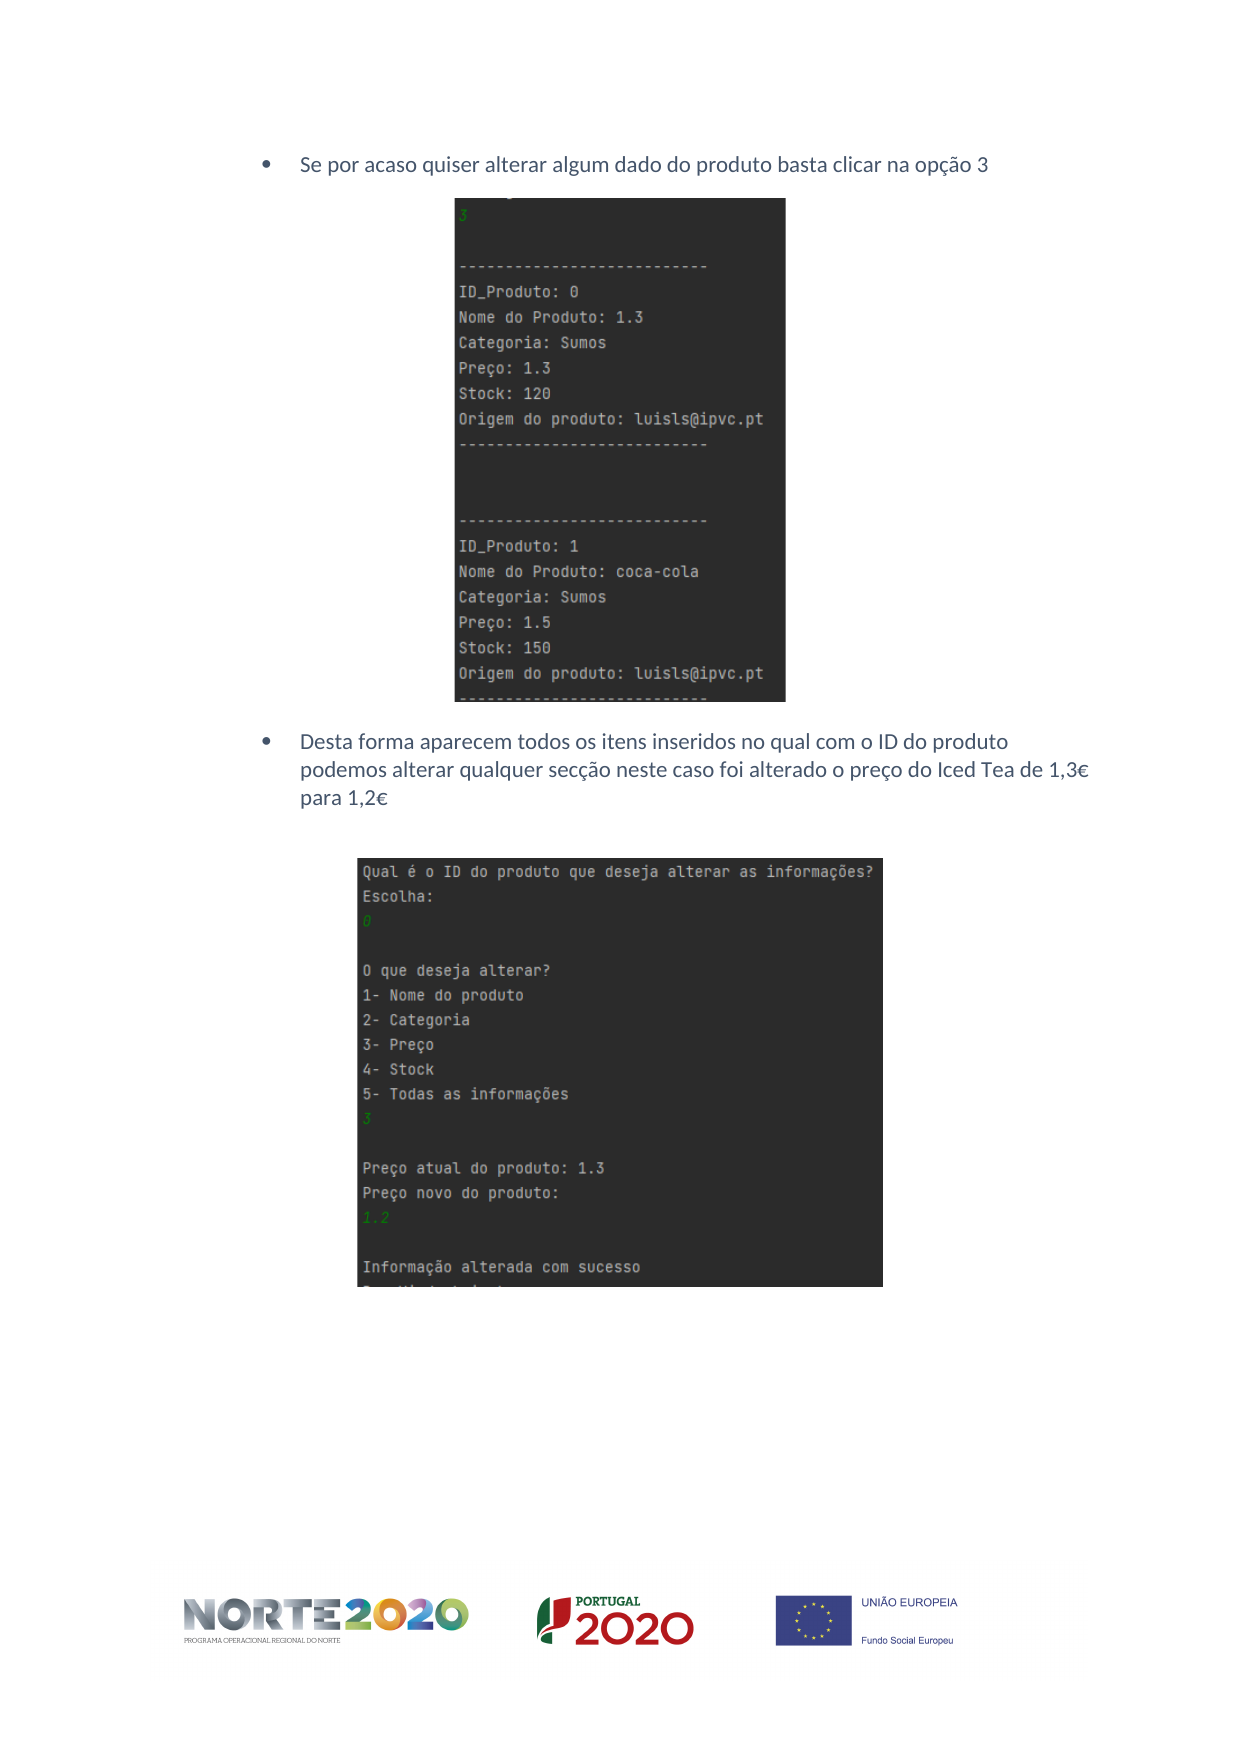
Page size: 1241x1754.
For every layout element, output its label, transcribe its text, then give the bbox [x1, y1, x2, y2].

list Se por acaso quiser alterar algum dado do produto basta clicar na opção 3 [262, 150, 1090, 178]
list Desta forma aparecem todos os itens inseridos no qual com o ID do produto podemos alterar qualquer secção neste caso foi alterado o preço do Iced Tea de 1,3€ para 1,2€ [262, 727, 1090, 839]
picture [454, 198, 786, 702]
picture [150, 1560, 1088, 1681]
picture [357, 858, 883, 1287]
